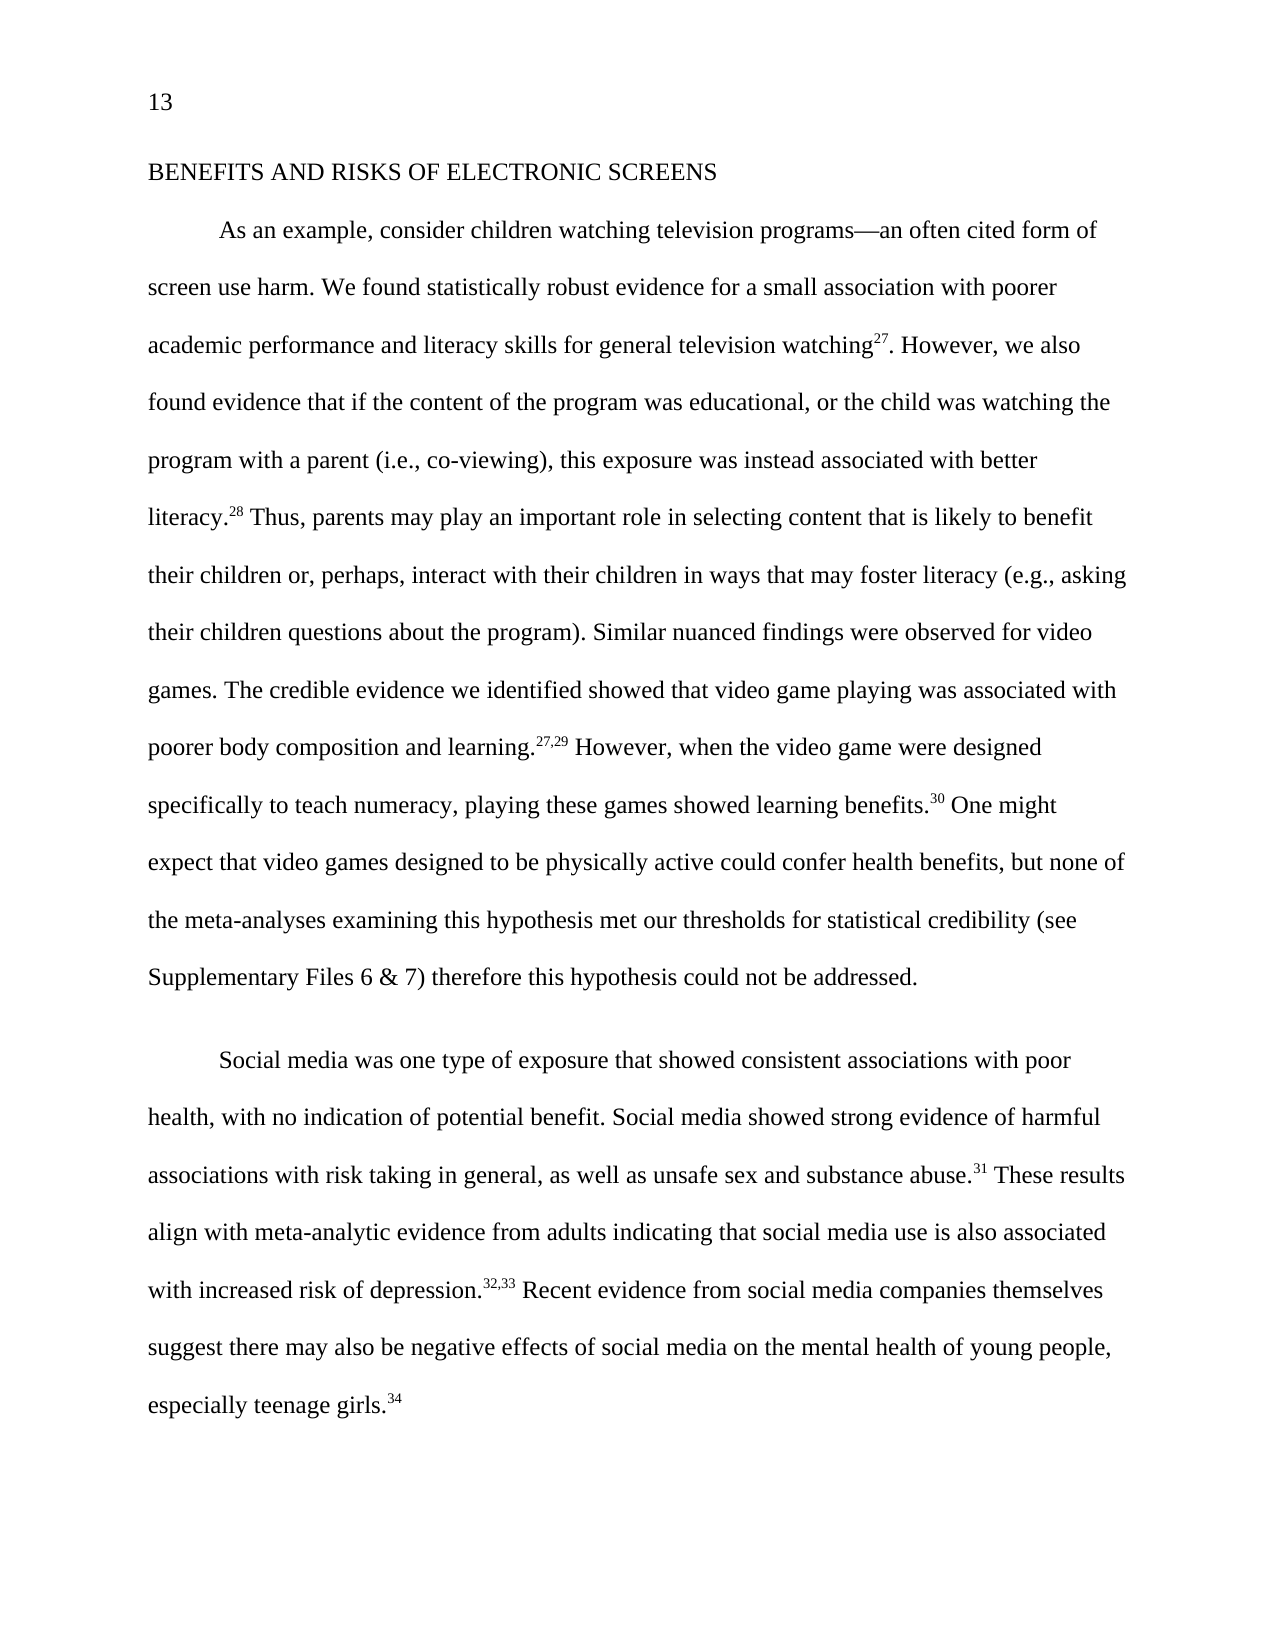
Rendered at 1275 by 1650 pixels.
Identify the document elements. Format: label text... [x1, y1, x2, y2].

text As an example, consider children watching television programs—an often cited form of screen use harm. We found statistically robust evidence for a small association with poorer academic performance and literacy skills for general television watching27. However, we also found evidence that if the content of the program was educational, or the child was watching the program with a parent (i.e., co-viewing), this exposure was instead associated with better literacy.28 Thus, parents may play an important role in selecting content that is likely to benefit their children or, perhaps, interact with their children in ways that may foster literacy (e.g., asking their children questions about the program). Similar nuanced findings were observed for video games. The credible evidence we identified showed that video game playing was associated with poorer body composition and learning.27,29 However, when the video game were designed specifically to teach numeracy, playing these games showed learning benefits.30 One might expect that video games designed to be physically active could confer health benefits, but none of the meta-analyses examining this hypothesis met our thresholds for statistical credibility (see Supplementary Files 6 & 7) therefore this hypothesis could not be addressed. [148, 215, 1127, 991]
